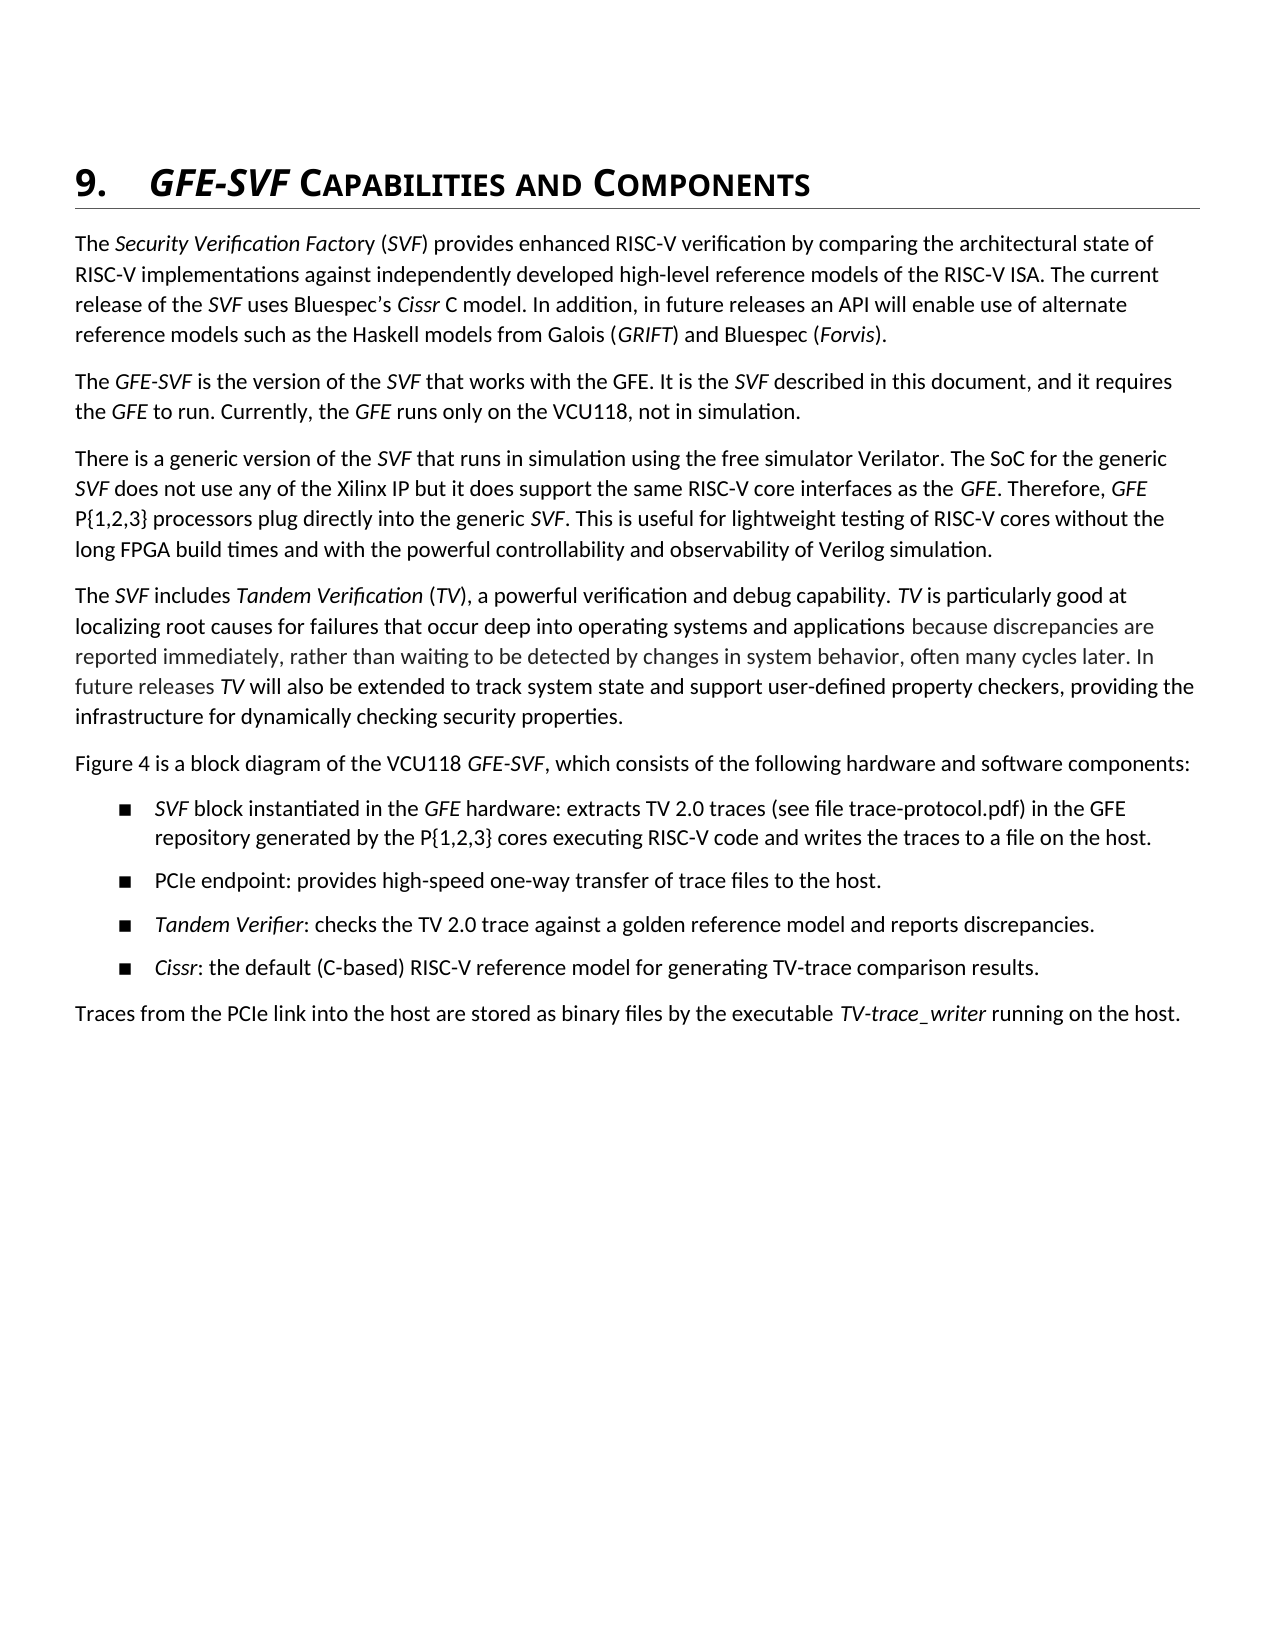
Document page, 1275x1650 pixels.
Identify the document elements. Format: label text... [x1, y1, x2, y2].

text The Security Verification Factory (SVF) provides enhanced RISC-V verification by comparing the architectural state of RISC-V implementations against independently developed high-level reference models of the RISC-V ISA. The current release of the SVF uses Bluespec’s Cissr C model. In addition, in future releases an API will enable use of alternate reference models such as the Haskell models from Galois (GRIFT) and Bluespec (Forvis). [75, 229, 1200, 348]
list Cissr: the default (C-based) RISC-V reference model for generating TV-trace comparison results. [117, 951, 1200, 982]
list Tandem Verifier: checks the TV 2.0 trace against a golden reference model and reports discrepancies. [117, 907, 1200, 939]
list SVF block instantiated in the GFE hardware: extracts TV 2.0 traces (see file trace-protocol.pdf) in the GFE repository generated by the P{1,2,3} cores executing RISC-V code and writes the traces to a file on the host. [117, 792, 1200, 851]
text Figure 4 is a block diagram of the VCU118 GFE-SVF, which consists of the following hardware and software components: [75, 749, 1200, 777]
text The GFE-SVF is the version of the SVF that works with the GFE. It is the SVF described in this document, and it requires the GFE to run. Currently, the GFE runs only on the VCU118, not in simulation. [75, 367, 1200, 425]
list PCIe endpoint: provides high-speed one-way transfer of trace files to the host. [117, 864, 1200, 895]
text There is a generic version of the SVF that runs in simulation using the free simulator Verilator. The SoC for the generic SVF does not use any of the Xilinx IP but it does support the same RISC-V core interfaces as the GFE. Therefore, GFE P{1,2,3} processors plug directly into the generic SVF. This is useful for lightweight testing of RISC-V cores without the long FPGA build times and with the powerful controllability and observability of Verilog simulation. [75, 444, 1200, 563]
text The SVF includes Tandem Verification (TV), a powerful verification and debug capability. TV is particularly good at localizing root causes for failures that occur deep into operating systems and applications because discrepancies are reported immediately, rather than waiting to be detected by changes in system behavior, often many cycles later. In future releases TV will also be extended to track system state and support user-defined property checkers, providing the infrastructure for dynamically checking security properties. [75, 582, 1200, 730]
subtitle GFE-SVF Capabilities and Components [75, 157, 1200, 208]
text Traces from the PCIe link into the host are stored as binary files by the executable TV-trace_writer running on the host. [75, 999, 1200, 1027]
